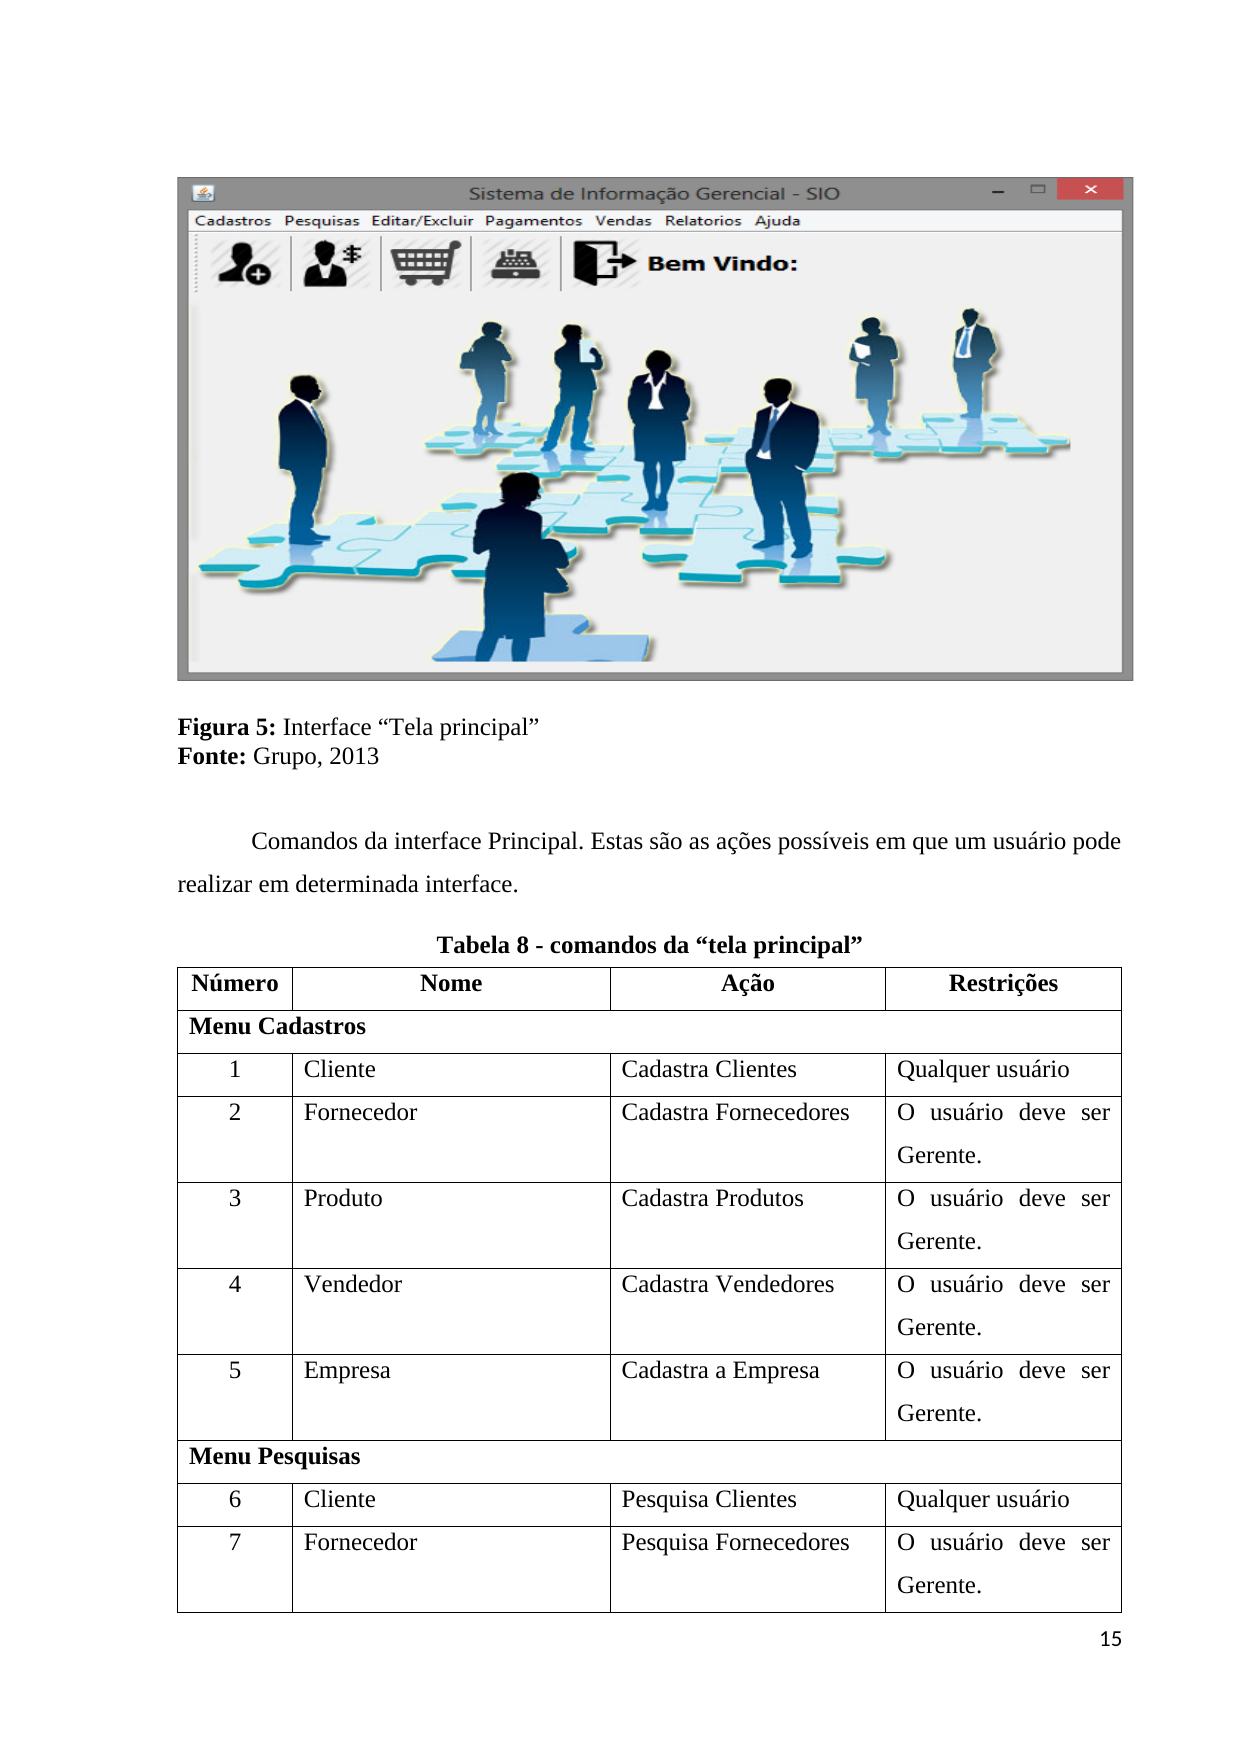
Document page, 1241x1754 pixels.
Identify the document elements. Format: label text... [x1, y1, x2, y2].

table_cell Cliente [293, 1484, 610, 1526]
table_cell 2 [178, 1097, 292, 1182]
table_header Nome [293, 968, 610, 1010]
table_cell Cadastra Fornecedores [611, 1097, 885, 1182]
table_cell Empresa [293, 1355, 610, 1440]
text Figura 5: Interface “Tela principal” [177, 715, 1122, 740]
table_cell Cadastra a Empresa [611, 1355, 885, 1440]
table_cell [886, 1527, 1121, 1612]
table_cell Qualquer usuário [886, 1054, 1121, 1096]
table_cell Menu Pesquisas [178, 1441, 1121, 1483]
table_cell Fornecedor [293, 1097, 610, 1182]
text Tabela 8 - comandos da “tela principal” [177, 933, 1122, 958]
table_cell Cadastra Produtos [611, 1183, 885, 1268]
table_header Número [178, 968, 292, 1010]
table_cell O usuário deve ser Gerente. [886, 1183, 1121, 1268]
table_cell Cadastra Clientes [611, 1054, 885, 1096]
text Comandos da interface Principal. Estas são as ações possíveis em que um usuário pode realizar em determinada interface. [177, 826, 1122, 898]
text Fonte: Grupo, 2013 [177, 744, 1122, 769]
table_cell 4 [178, 1269, 292, 1354]
table_cell 3 [178, 1183, 292, 1268]
table_cell 7 [178, 1527, 292, 1612]
table_cell Cadastra Vendedores [611, 1269, 885, 1354]
table_cell Cliente [293, 1054, 610, 1096]
table_cell Pesquisa Fornecedores [611, 1527, 885, 1612]
table_cell Vendedor [293, 1269, 610, 1354]
table_header Restrições [886, 968, 1121, 1010]
table_cell 1 [178, 1054, 292, 1096]
table_cell 6 [178, 1484, 292, 1526]
table_cell Fornecedor [293, 1527, 610, 1612]
picture [177, 177, 1134, 681]
table_cell O usuário deve ser Gerente. [886, 1097, 1121, 1182]
table_cell Produto [293, 1183, 610, 1268]
table_cell O usuário deve ser Gerente. [886, 1355, 1121, 1440]
table_cell O usuário deve ser Gerente. [886, 1269, 1121, 1354]
table_cell 5 [178, 1355, 292, 1440]
table_header Ação [611, 968, 885, 1010]
table_cell Pesquisa Clientes [611, 1484, 885, 1526]
table_cell Menu Cadastros [178, 1011, 1121, 1053]
table_cell Qualquer usuário [886, 1484, 1121, 1526]
